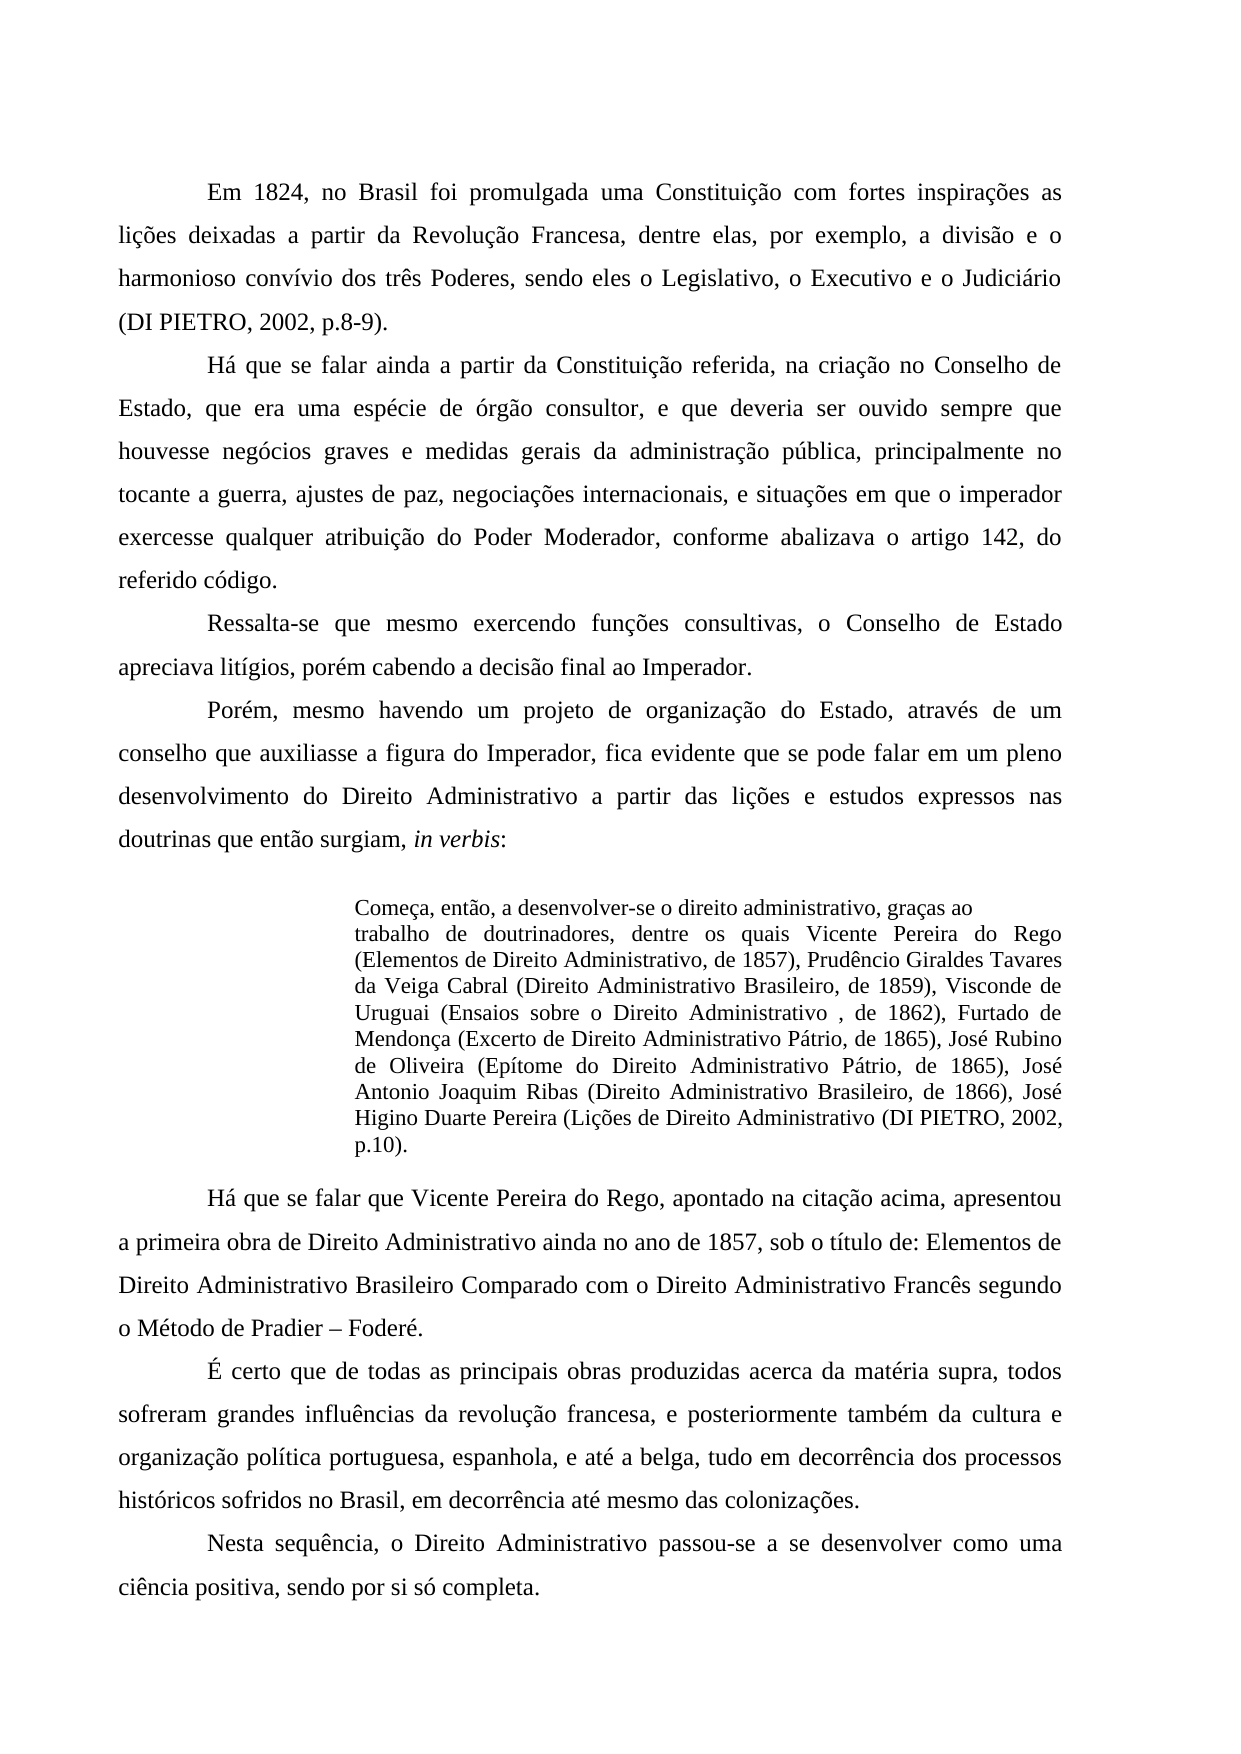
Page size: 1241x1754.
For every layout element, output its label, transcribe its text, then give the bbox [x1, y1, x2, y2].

text Começa, então, a desenvolver-se o direito administrativo, graças ao [354, 893, 1063, 920]
text É certo que de todas as principais obras produzidas acerca da matéria supra, todos sofreram grandes influências da revolução francesa, e posteriormente também da cultura e organização política portuguesa, espanhola, e até a belga, tudo em decorrência dos processos históricos sofridos no Brasil, em decorrência até mesmo das colonizações. [118, 1356, 1063, 1514]
text Nesta sequência, o Direito Administrativo passou-se a se desenvolver como uma ciência positiva, sendo por si só completa. [118, 1528, 1063, 1600]
text trabalho de doutrinadores, dentre os quais Vicente Pereira do Rego (Elementos de Direito Administrativo, de 1857), Prudêncio Giraldes Tavares da Veiga Cabral (Direito Administrativo Brasileiro, de 1859), Visconde de Uruguai (Ensaios sobre o Direito Administrativo , de 1862), Furtado de Mendonça (Excerto de Direito Administrativo Pátrio, de 1865), José Rubino de Oliveira (Epítome do Direito Administrativo Pátrio, de 1865), José Antonio Joaquim Ribas (Direito Administrativo Brasileiro, de 1866), José Higino Duarte Pereira (Lições de Direito Administrativo (DI PIETRO, 2002, p.10). [354, 920, 1063, 1157]
text Porém, mesmo havendo um projeto de organização do Estado, através de um conselho que auxiliasse a figura do Imperador, fica evidente que se pode falar em um pleno desenvolvimento do Direito Administrativo a partir das lições e estudos expressos nas doutrinas que então surgiam, in verbis: [118, 695, 1063, 853]
text Em 1824, no Brasil foi promulgada uma Constituição com fortes inspirações as lições deixadas a partir da Revolução Francesa, dentre elas, por exemplo, a divisão e o harmonioso convívio dos três Poderes, sendo eles o Legislativo, o Executivo e o Judiciário (DI PIETRO, 2002, p.8-9). [118, 177, 1063, 335]
text Há que se falar que Vicente Pereira do Rego, apontado na citação acima, apresentou a primeira obra de Direito Administrativo ainda no ano de 1857, sob o título de: Elementos de Direito Administrativo Brasileiro Comparado com o Direito Administrativo Francês segundo o Método de Pradier – Foderé. [118, 1183, 1063, 1342]
text Ressalta-se que mesmo exercendo funções consultivas, o Conselho de Estado apreciava litígios, porém cabendo a decisão final ao Imperador. [118, 608, 1063, 680]
text Há que se falar ainda a partir da Constituição referida, na criação no Conselho de Estado, que era uma espécie de órgão consultor, e que deveria ser ouvido sempre que houvesse negócios graves e medidas gerais da administração pública, principalmente no tocante a guerra, ajustes de paz, negociações internacionais, e situações em que o imperador exercesse qualquer atribuição do Poder Moderador, conforme abalizava o artigo 142, do referido código. [118, 350, 1063, 594]
